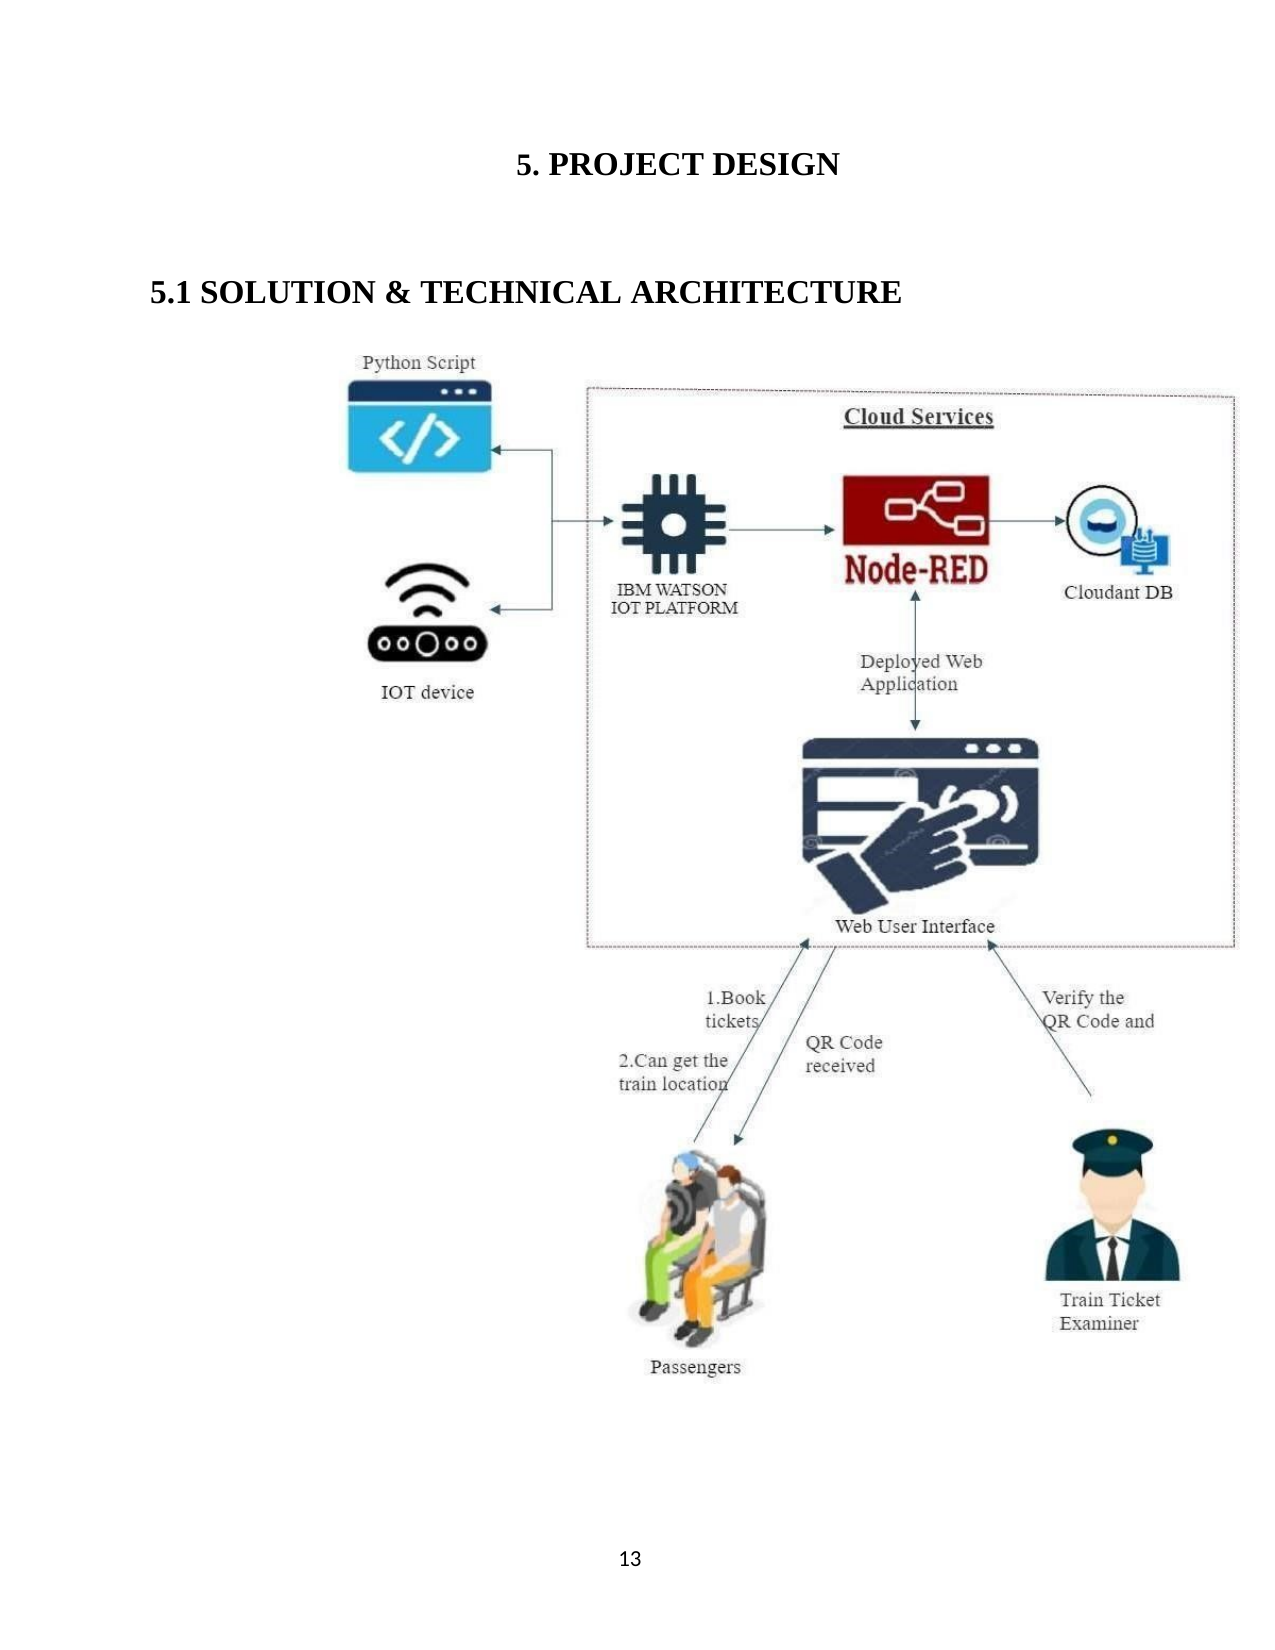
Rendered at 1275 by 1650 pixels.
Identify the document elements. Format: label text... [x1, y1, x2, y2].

text 5.1 SOLUTION & TECHNICAL ARCHITECTURE [150, 273, 1212, 311]
subtitle 5. PROJECT DESIGN [116, 144, 1239, 182]
picture [338, 355, 1240, 1384]
